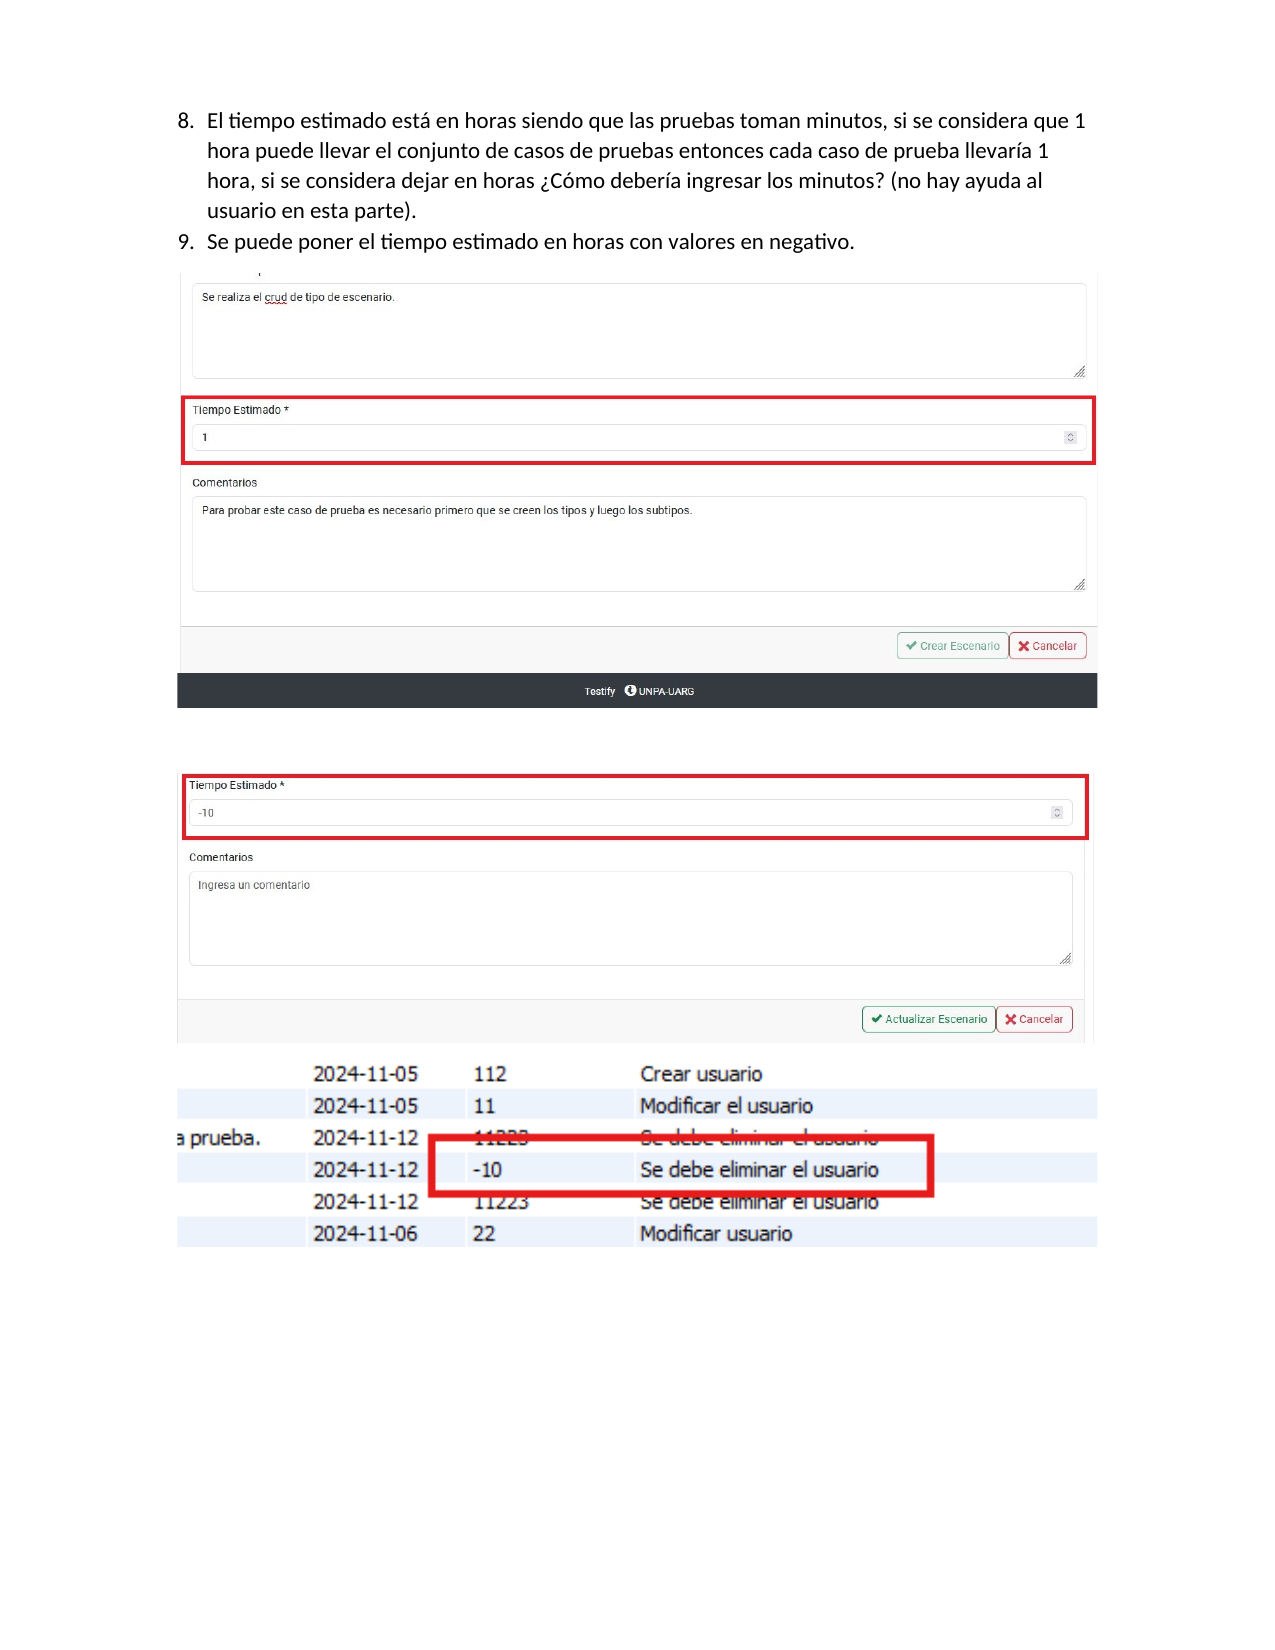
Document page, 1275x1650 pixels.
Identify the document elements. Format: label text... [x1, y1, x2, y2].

picture [177, 273, 1098, 708]
list El tiempo estimado está en horas siendo que las pruebas toman minutos, si se considera que 1 hora puede llevar el conjunto de casos de pruebas entonces cada caso de prueba llevaría 1 hora, si se considera dejar en horas ¿Cómo debería ingresar los minutos? (no hay ayuda al usuario en esta parte). [177, 106, 1098, 224]
picture [177, 773, 1095, 1043]
list Se puede poner el tiempo estimado en horas con valores en negativo. [177, 227, 1098, 255]
picture [177, 1061, 1098, 1247]
